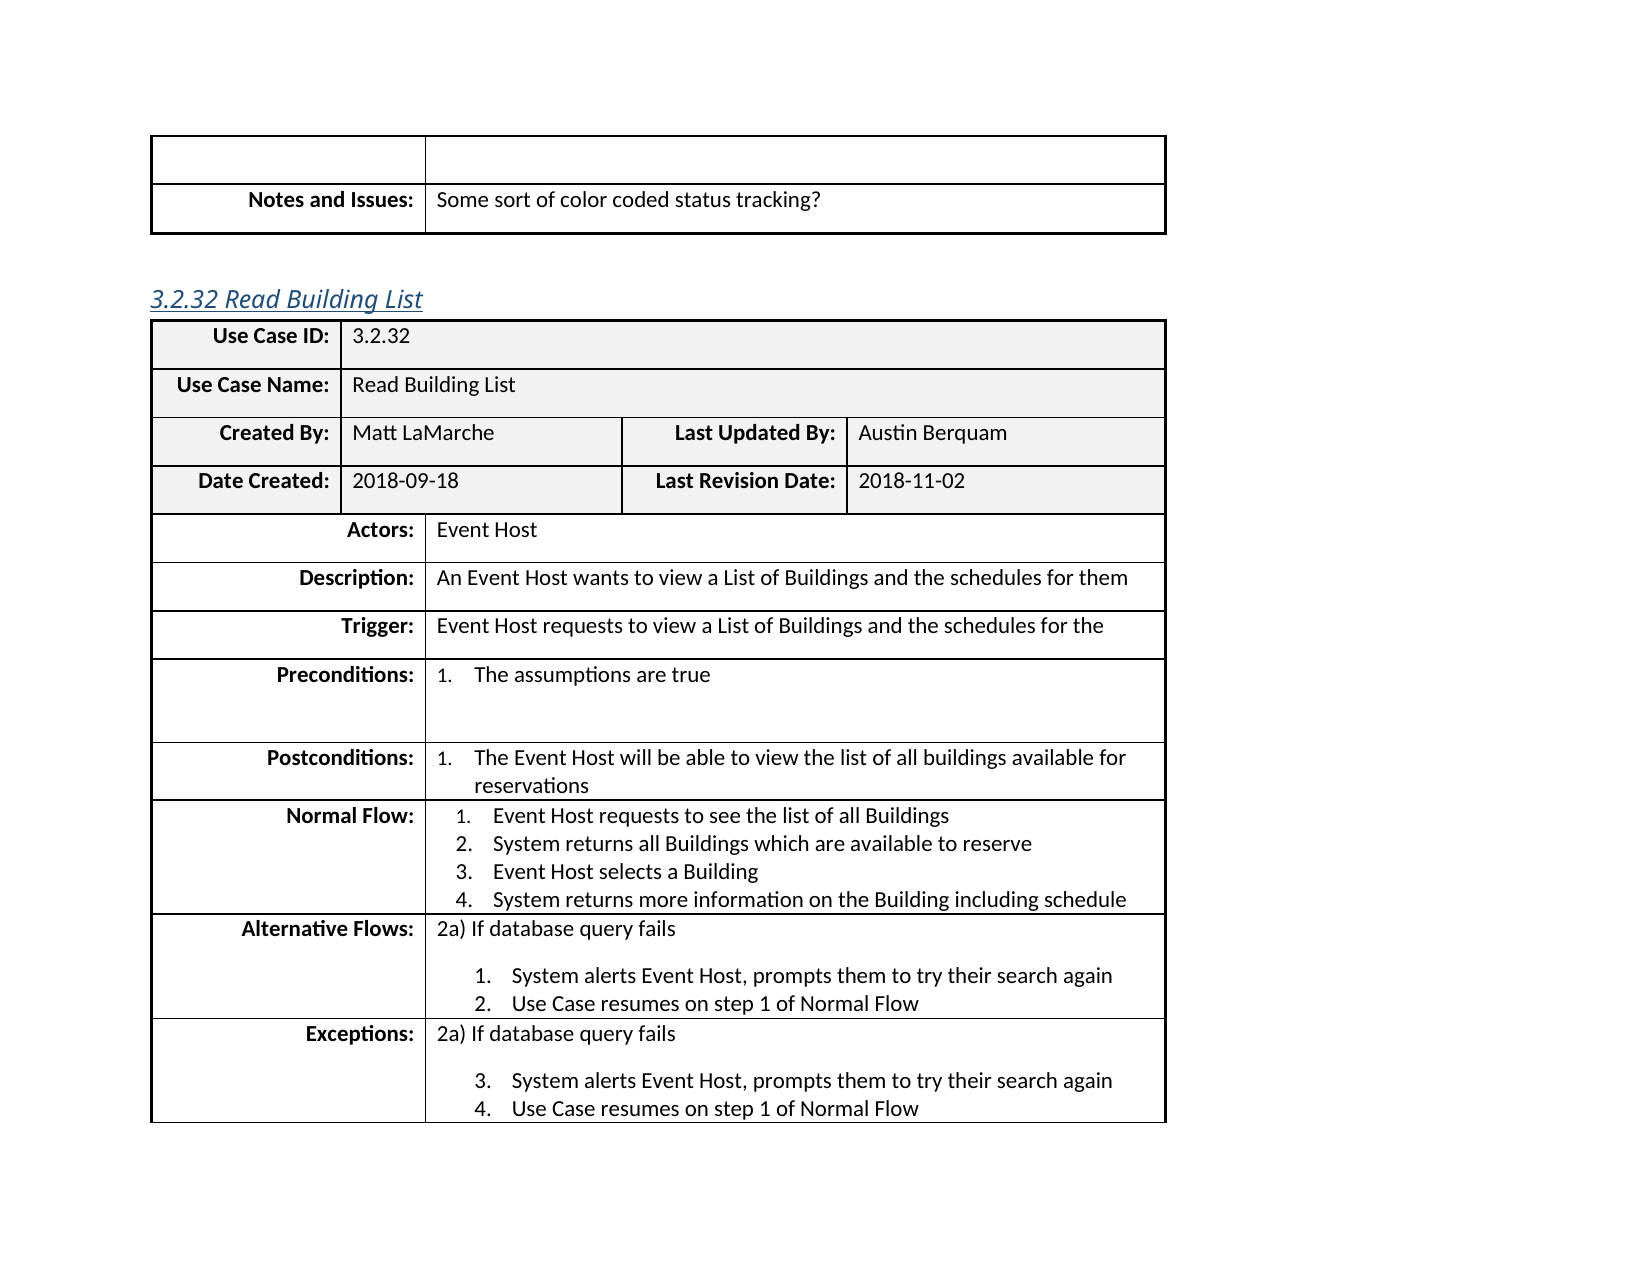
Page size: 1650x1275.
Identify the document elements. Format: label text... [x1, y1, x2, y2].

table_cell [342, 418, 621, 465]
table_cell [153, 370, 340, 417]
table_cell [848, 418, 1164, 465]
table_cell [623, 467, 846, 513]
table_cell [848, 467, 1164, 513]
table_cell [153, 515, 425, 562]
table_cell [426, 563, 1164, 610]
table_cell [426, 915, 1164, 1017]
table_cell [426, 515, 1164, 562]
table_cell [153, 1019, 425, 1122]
subtitle 3.2.32 Read Building List [150, 282, 1500, 316]
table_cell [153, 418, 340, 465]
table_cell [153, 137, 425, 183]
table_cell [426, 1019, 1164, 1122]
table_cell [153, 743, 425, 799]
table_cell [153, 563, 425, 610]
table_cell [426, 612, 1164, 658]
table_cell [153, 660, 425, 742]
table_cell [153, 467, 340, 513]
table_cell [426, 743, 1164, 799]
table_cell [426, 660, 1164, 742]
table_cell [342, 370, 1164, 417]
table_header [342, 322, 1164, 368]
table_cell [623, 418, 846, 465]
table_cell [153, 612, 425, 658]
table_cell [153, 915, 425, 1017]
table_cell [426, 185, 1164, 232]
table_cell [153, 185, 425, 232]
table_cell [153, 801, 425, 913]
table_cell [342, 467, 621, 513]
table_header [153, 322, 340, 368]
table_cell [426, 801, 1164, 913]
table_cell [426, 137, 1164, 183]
